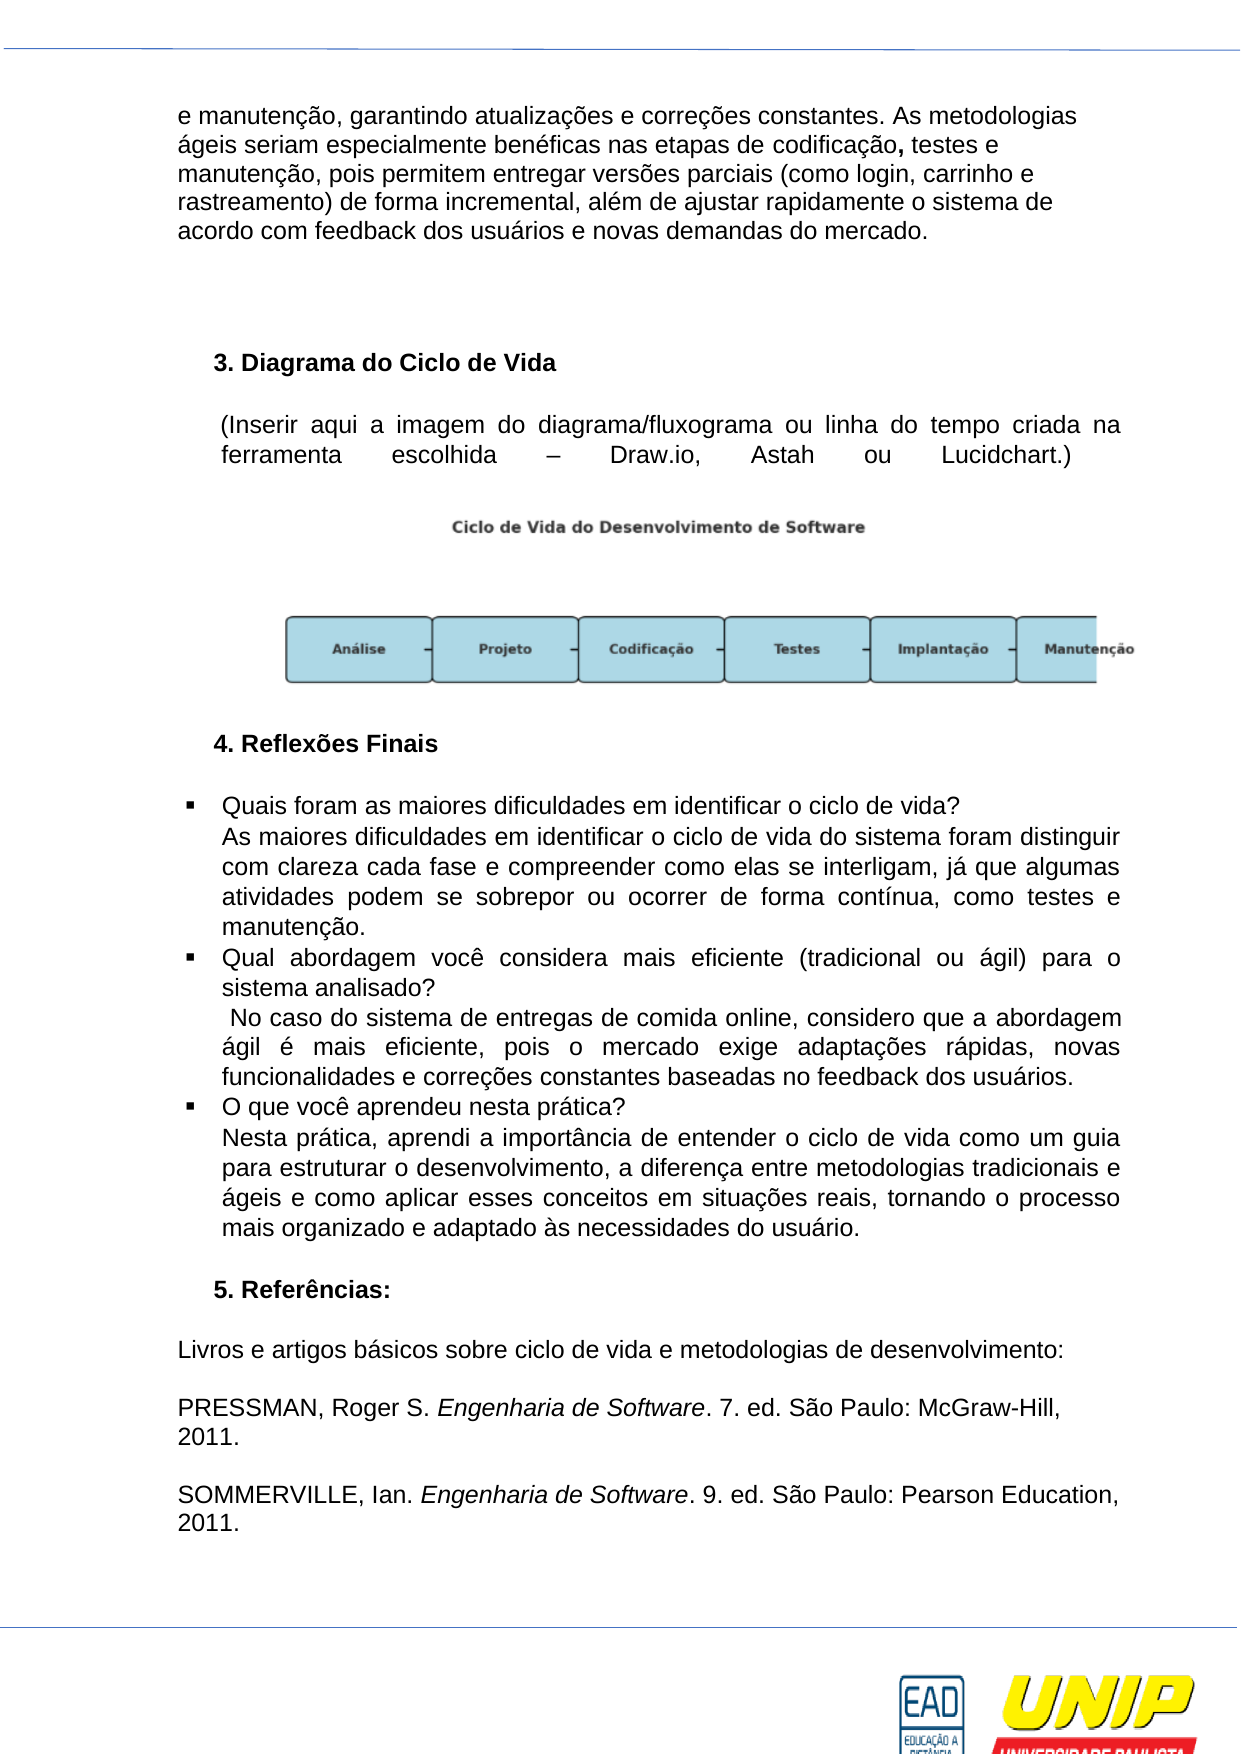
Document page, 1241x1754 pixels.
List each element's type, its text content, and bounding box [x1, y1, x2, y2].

picture [898, 1673, 1198, 1754]
list O que você aprendeu nesta prática? [184, 1092, 1122, 1121]
subtitle 3. Diagrama do Ciclo de Vida [213, 348, 1122, 377]
text No caso do sistema de entregas de comida online, considero que a abordagem ágil é mais eficiente, pois o mercado exige adaptações rápidas, novas funcionalidades e correções constantes baseadas no feedback dos usuários. [222, 1002, 1122, 1091]
text (Inserir aqui a imagem do diagrama/fluxograma ou linha do tempo criada na ferramenta escolhida – Draw.io, Astah ou Lucidchart.) [220, 410, 1122, 499]
picture [221, 499, 1167, 727]
text Nesta prática, aprendi a importância de entender o ciclo de vida como um guia para estruturar o desenvolvimento, a diferença entre metodologias tradicionais e ágeis e como aplicar esses conceitos em situações reais, tornando o processo mais organizado e adaptado às necessidades do usuário. [222, 1123, 1122, 1242]
text As maiores dificuldades em identificar o ciclo de vida do sistema foram distinguir com clareza cada fase e compreender como elas se interligam, já que algumas atividades podem se sobrepor ou ocorrer de forma contínua, como testes e manutenção. [222, 822, 1122, 940]
subtitle 4. Reflexões Finais [213, 729, 1122, 758]
text SOMMERVILLE, Ian. Engenharia de Software. 9. ed. São Paulo: Pearson Education, 2011. [177, 1480, 1122, 1537]
text Livros e artigos básicos sobre ciclo de vida e metodologias de desenvolvimento: [177, 1335, 1122, 1364]
list Quais foram as maiores dificuldades em identificar o ciclo de vida? [184, 791, 1122, 820]
subtitle 5. Referências: [213, 1275, 1122, 1304]
list Qual abordagem você considera mais eficiente (tradicional ou ágil) para o sistema analisado? [184, 943, 1122, 1001]
text PRESSMAN, Roger S. Engenharia de Software. 7. ed. São Paulo: McGraw-Hill, 2011. [177, 1393, 1122, 1451]
